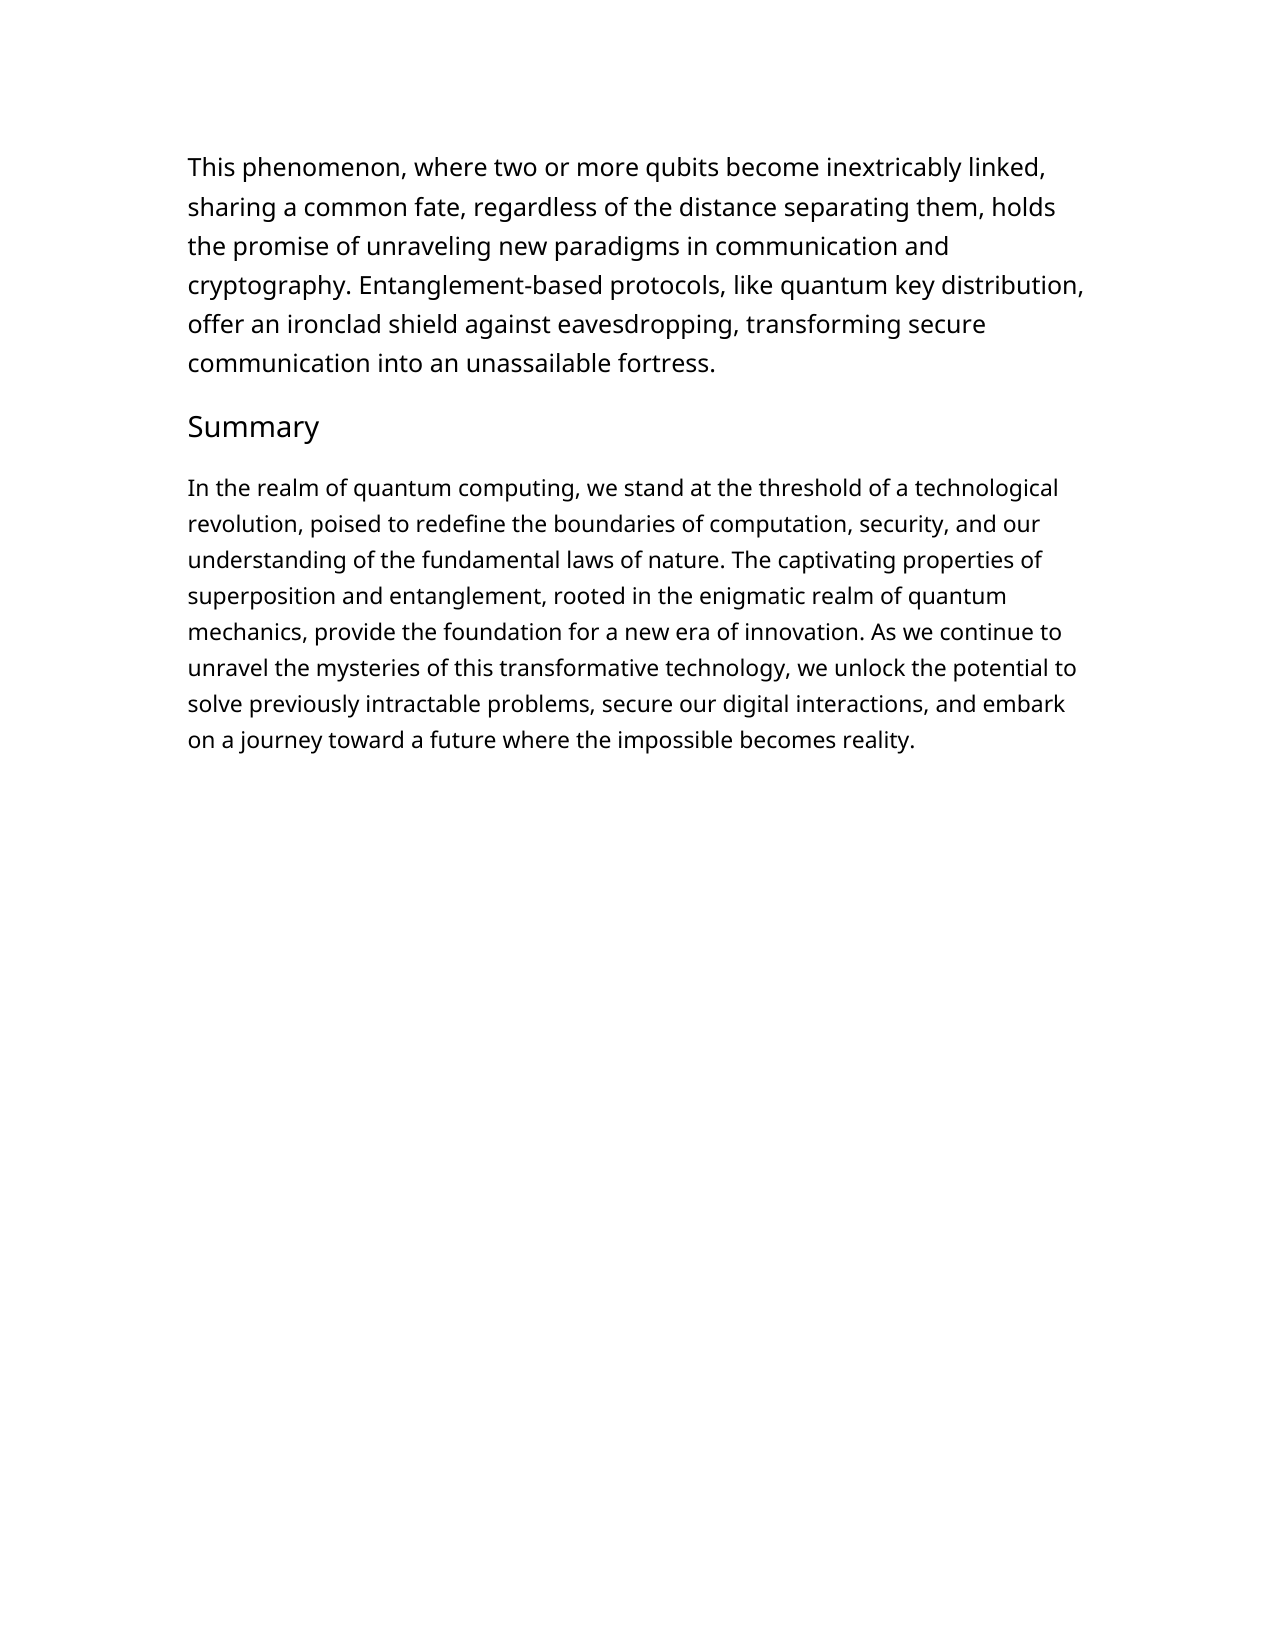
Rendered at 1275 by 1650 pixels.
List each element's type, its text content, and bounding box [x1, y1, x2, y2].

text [187, 150, 1087, 380]
text In the realm of quantum computing, we stand at the threshold of a technological revolution, poised to redefine the boundaries of computation, security, and our understanding of the fundamental laws of nature. The captivating properties of superposition and entanglement, rooted in the enigmatic realm of quantum mechanics, provide the foundation for a new era of innovation. As we continue to unravel the mysteries of this transformative technology, we unlock the potential to solve previously intractable problems, secure our digital interactions, and embark on a journey toward a future where the impossible becomes reality. [187, 472, 1087, 755]
text Summary [187, 406, 1087, 446]
